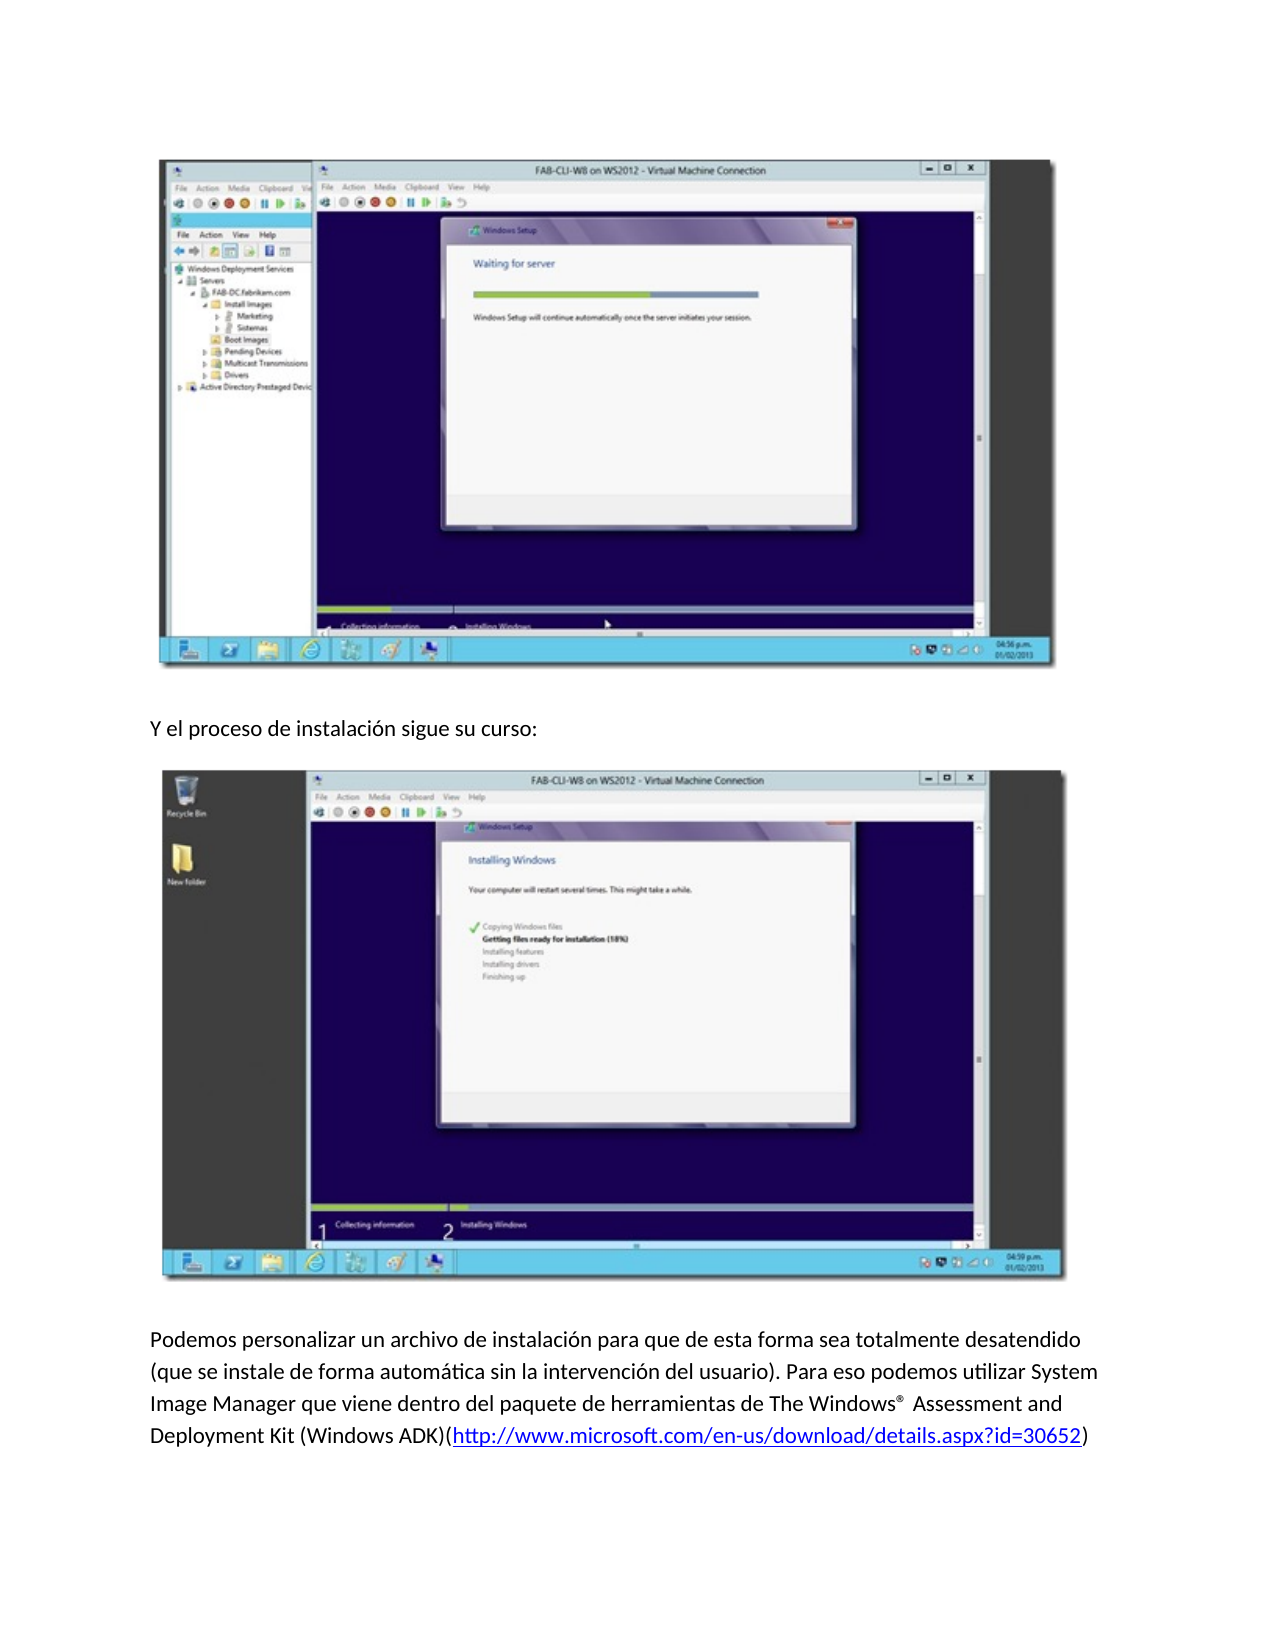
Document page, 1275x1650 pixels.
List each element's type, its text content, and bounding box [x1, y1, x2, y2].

text Podemos personalizar un archivo de instalación para que de esta forma sea totalmente desatendido (que se instale de forma automática sin la intervención del usuario). Para eso podemos utilizar System Image Manager que viene dentro del paquete de herramientas de The Windows® Assessment and Deployment Kit (Windows ADK)(http://www.microsoft.com/en-us/download/details.aspx?id=30652) [150, 1325, 1125, 1450]
picture [150, 150, 1066, 685]
picture [150, 758, 1080, 1296]
text Y el proceso de instalación sigue su curso: [150, 714, 1125, 742]
